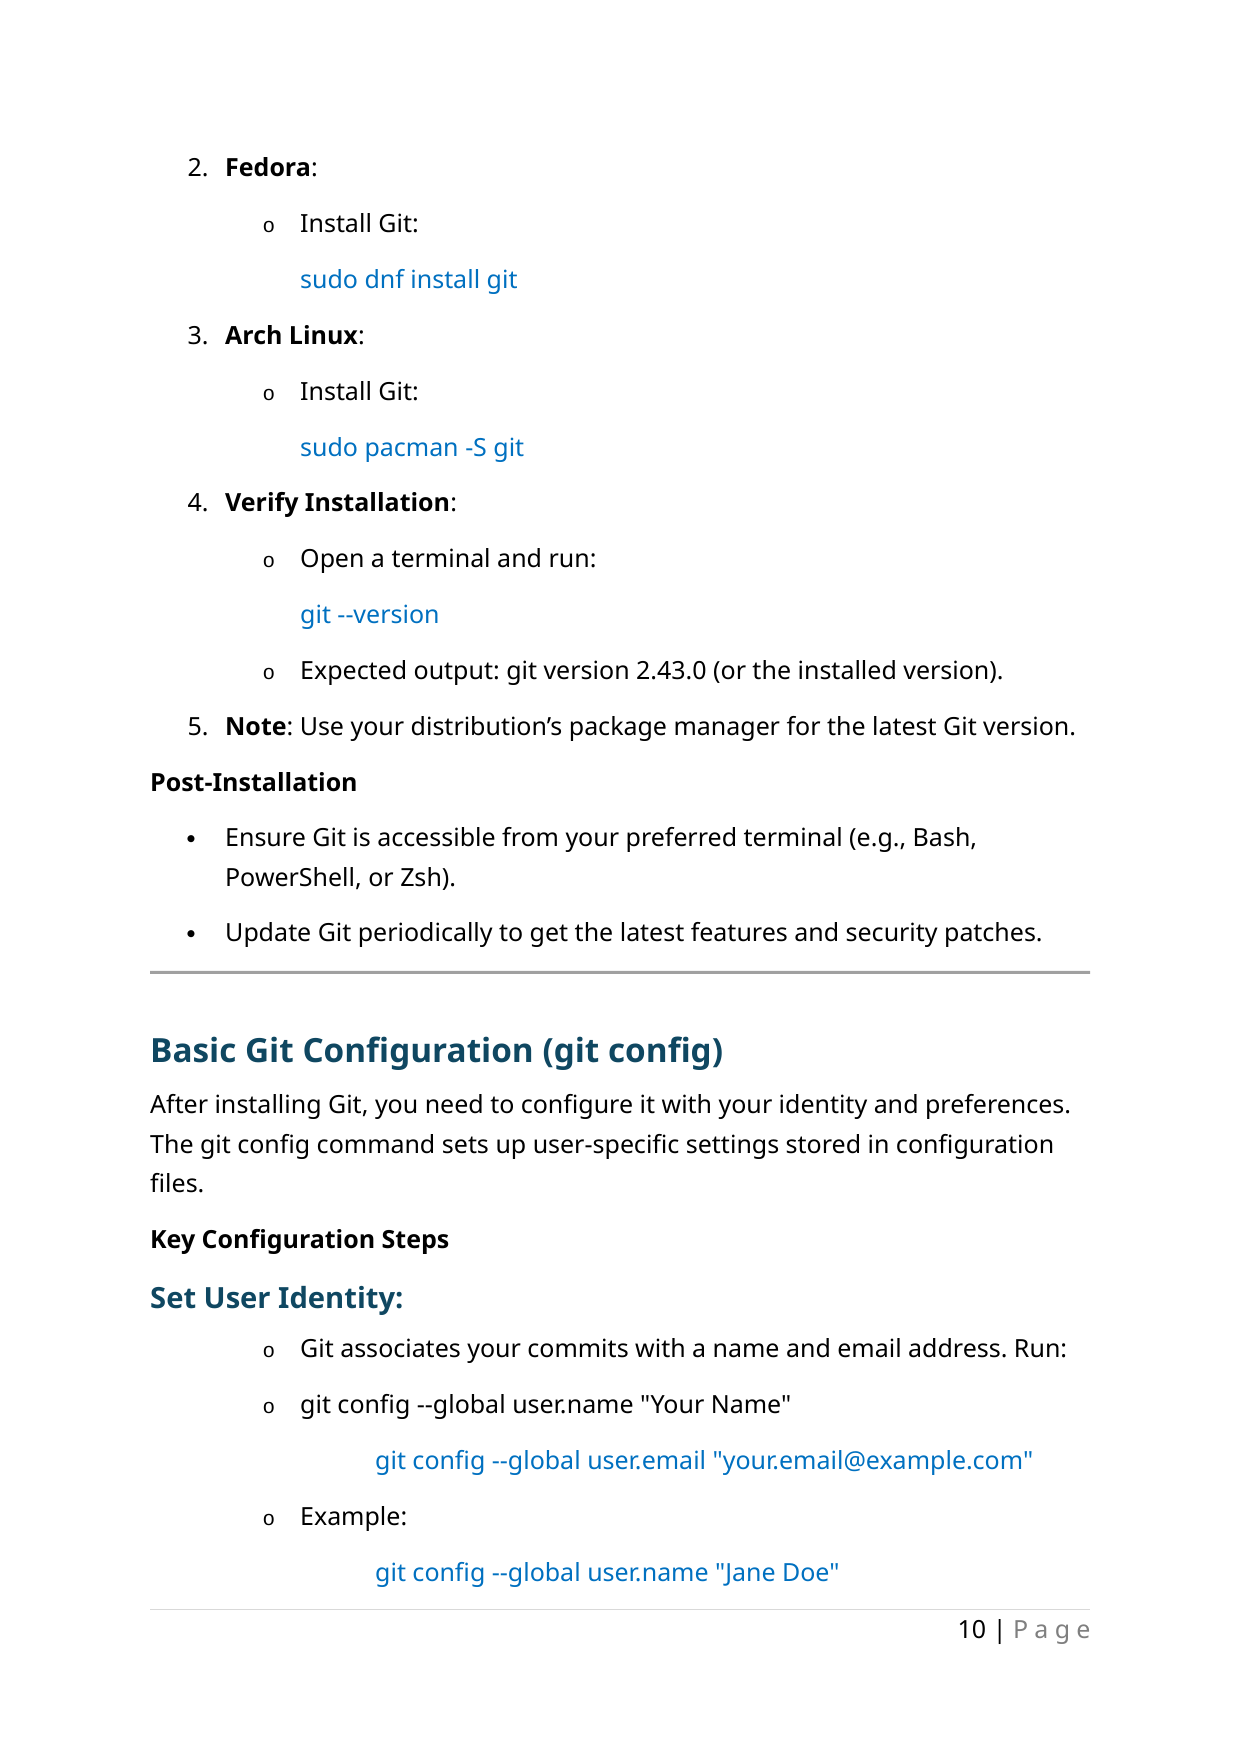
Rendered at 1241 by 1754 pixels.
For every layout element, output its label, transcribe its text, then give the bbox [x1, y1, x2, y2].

list Open a terminal and run: [262, 541, 1090, 575]
text git --version [300, 597, 1090, 631]
list Example: [262, 1499, 1090, 1533]
list Ensure Git is accessible from your preferred terminal (e.g., Bash, PowerShell, or Zsh). [187, 820, 1090, 893]
list Verify Installation: [187, 485, 1090, 519]
subtitle Basic Git Configuration (git config) [150, 1027, 1090, 1072]
list Update Git periodically to get the latest features and security patches. [187, 915, 1090, 949]
text git config --global user.email "your.email@example.com" [375, 1443, 1090, 1477]
text Key Configuration Steps [150, 1221, 1090, 1255]
text git config --global user.name "Jane Doe" [375, 1554, 1090, 1588]
subtitle Set User Identity: [150, 1277, 1090, 1317]
list Install Git: [262, 373, 1090, 407]
text After installing Git, you need to configure it with your identity and preferences. The git config command sets up user-specific settings stored in configuration files. [150, 1087, 1090, 1199]
text Post-Installation [150, 764, 1090, 798]
list Git associates your commits with a name and email address. Run: [262, 1331, 1090, 1365]
list Arch Linux: [187, 317, 1090, 352]
list Fedora: [187, 150, 1090, 184]
list Expected output: git version 2.43.0 (or the installed version). [262, 652, 1090, 687]
list Install Git: [262, 206, 1090, 240]
list Note: Use your distribution’s package manager for the latest Git version. [187, 708, 1090, 742]
text sudo dnf install git [300, 262, 1090, 296]
text sudo pacman -S git [300, 429, 1090, 463]
list git config --global user.name "Your Name" [262, 1387, 1090, 1421]
